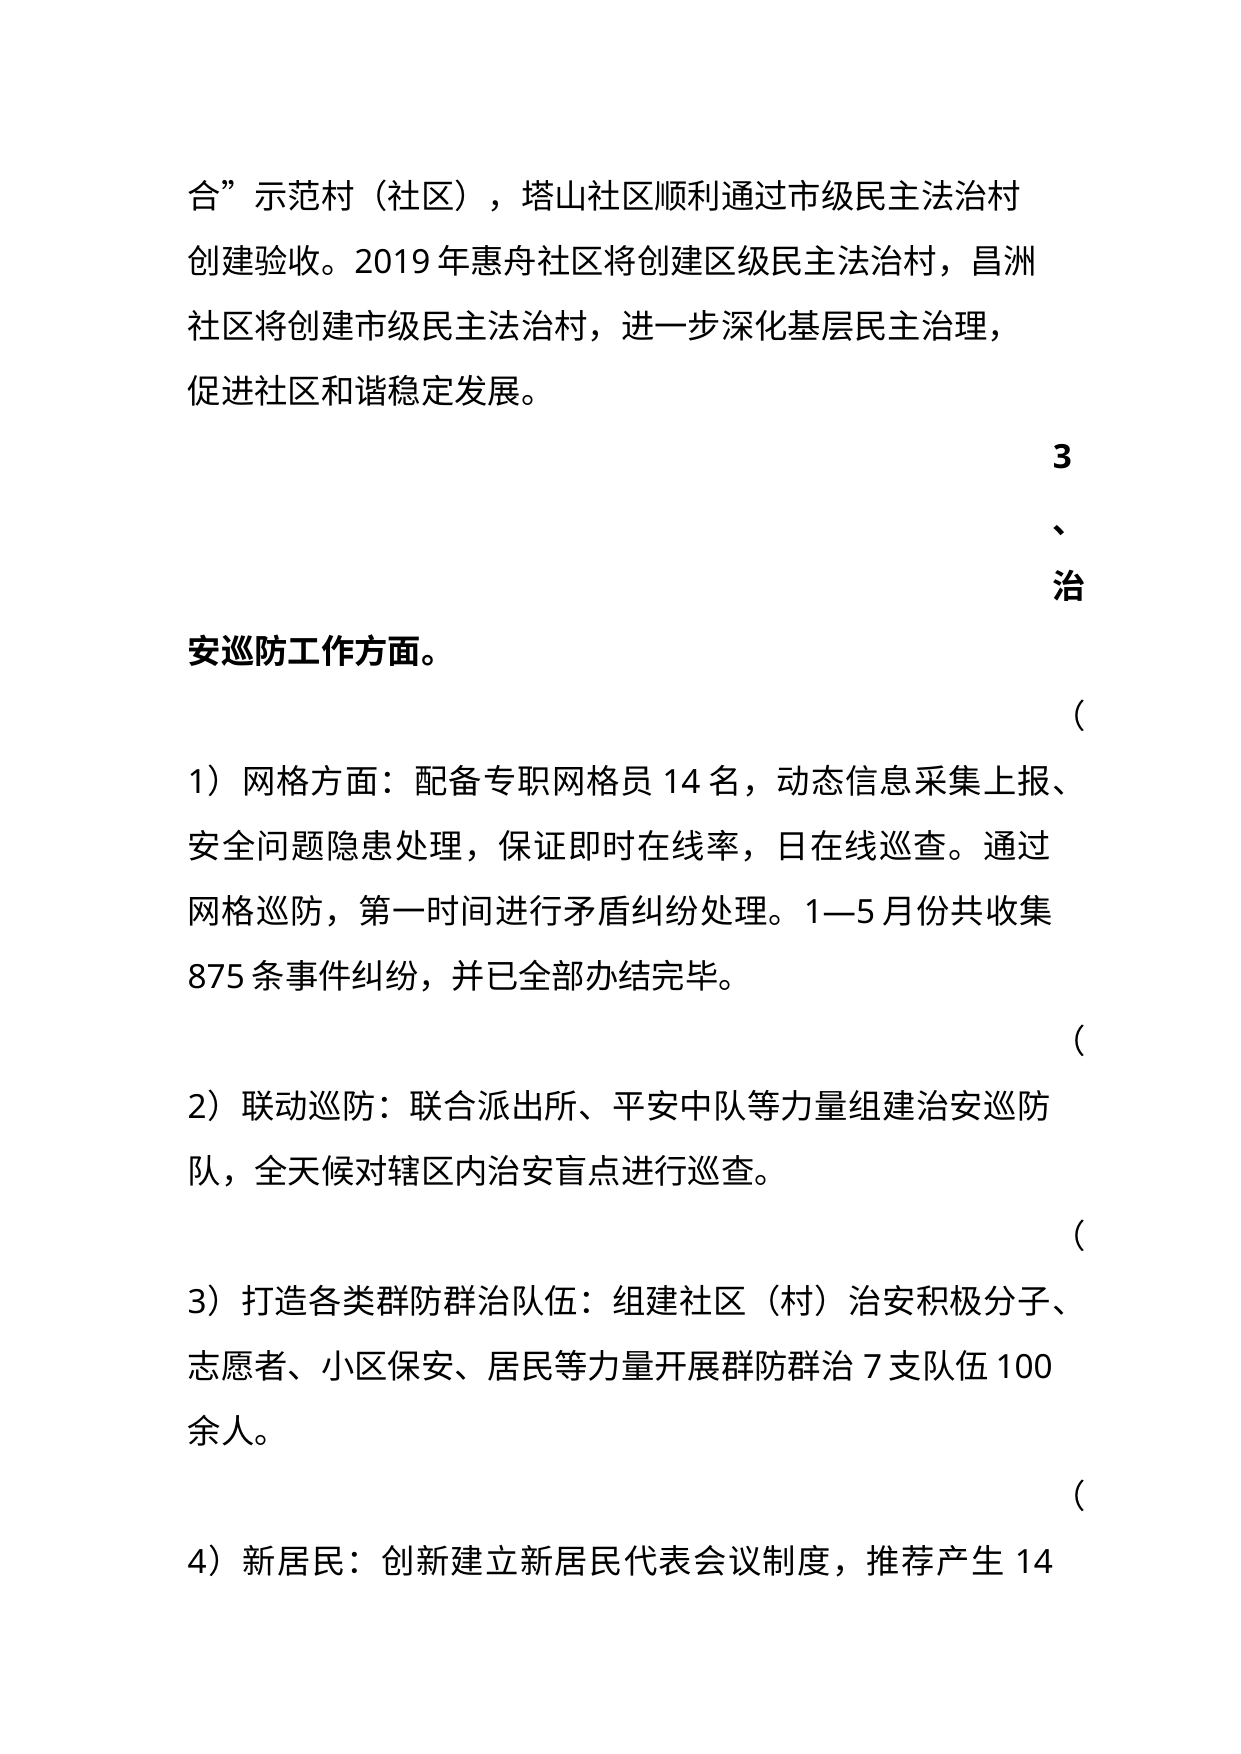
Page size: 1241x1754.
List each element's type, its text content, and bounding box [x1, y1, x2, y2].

list 治安巡防工作方面。 [187, 422, 1053, 682]
text （2）联动巡防：联合派出所、平安中队等力量组建治安巡防队，全天候对辖区内治安盲点进行巡查。 [187, 1007, 1053, 1202]
text （1）网格方面：配备专职网格员14名，动态信息采集上报、安全问题隐患处理，保证即时在线率，日在线巡查。通过网格巡防，第一时间进行矛盾纠纷处理。1—5月份共收集875条事件纠纷，并已全部办结完毕。 [187, 682, 1053, 1007]
text （3）打造各类群防群治队伍：组建社区（村）治安积极分子、志愿者、小区保安、居民等力量开展群防群治7支队伍100余人。 [187, 1202, 1053, 1462]
text （4）新居民：创新建立新居民代表会议制度，推荐产生14名优秀行业代表，分组编入新居民党群工作、运输行业、再生资源回收、创业创新四个联络工作室；建立一支新居民“颜”管家志愿者服务队伍，现有84名志愿者。 [187, 1462, 1053, 1592]
